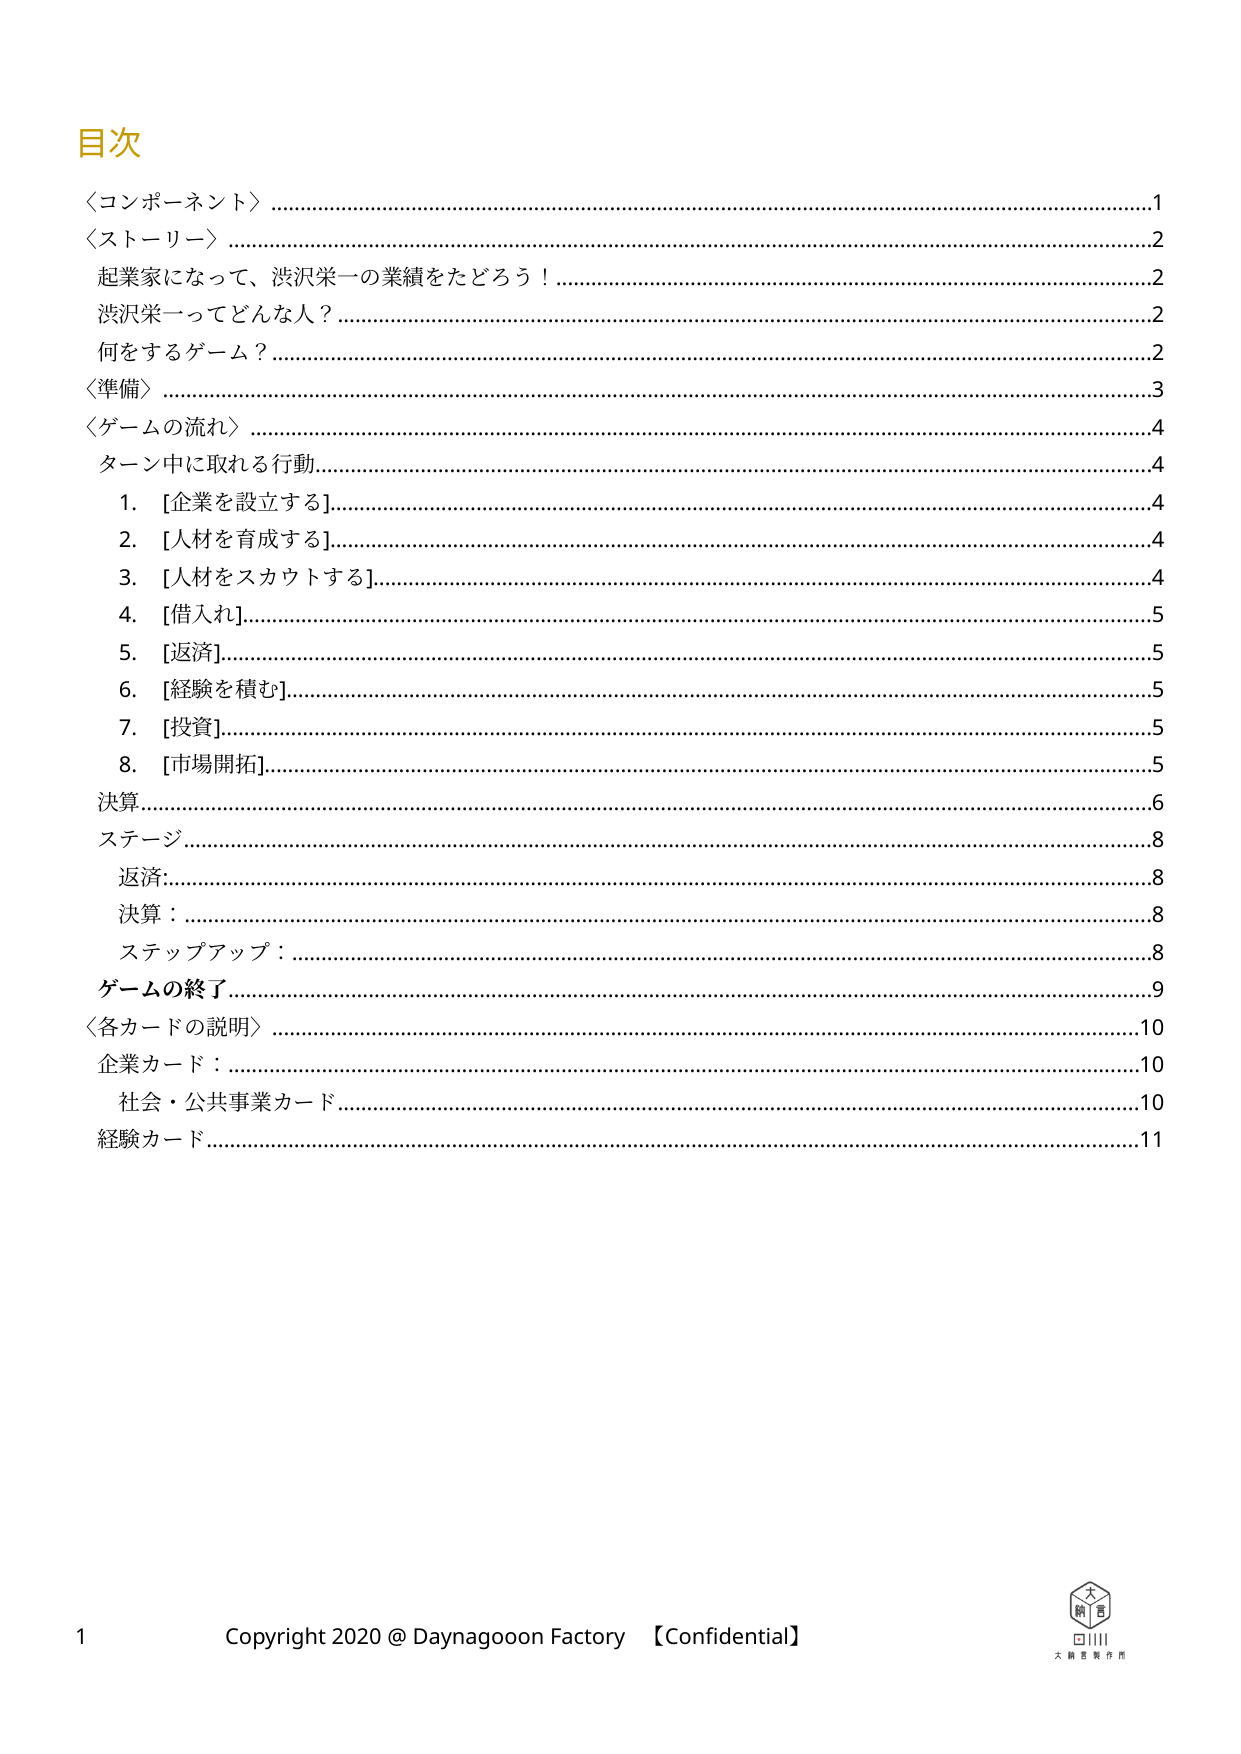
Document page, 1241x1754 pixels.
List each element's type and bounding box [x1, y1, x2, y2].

picture [1041, 1567, 1146, 1680]
